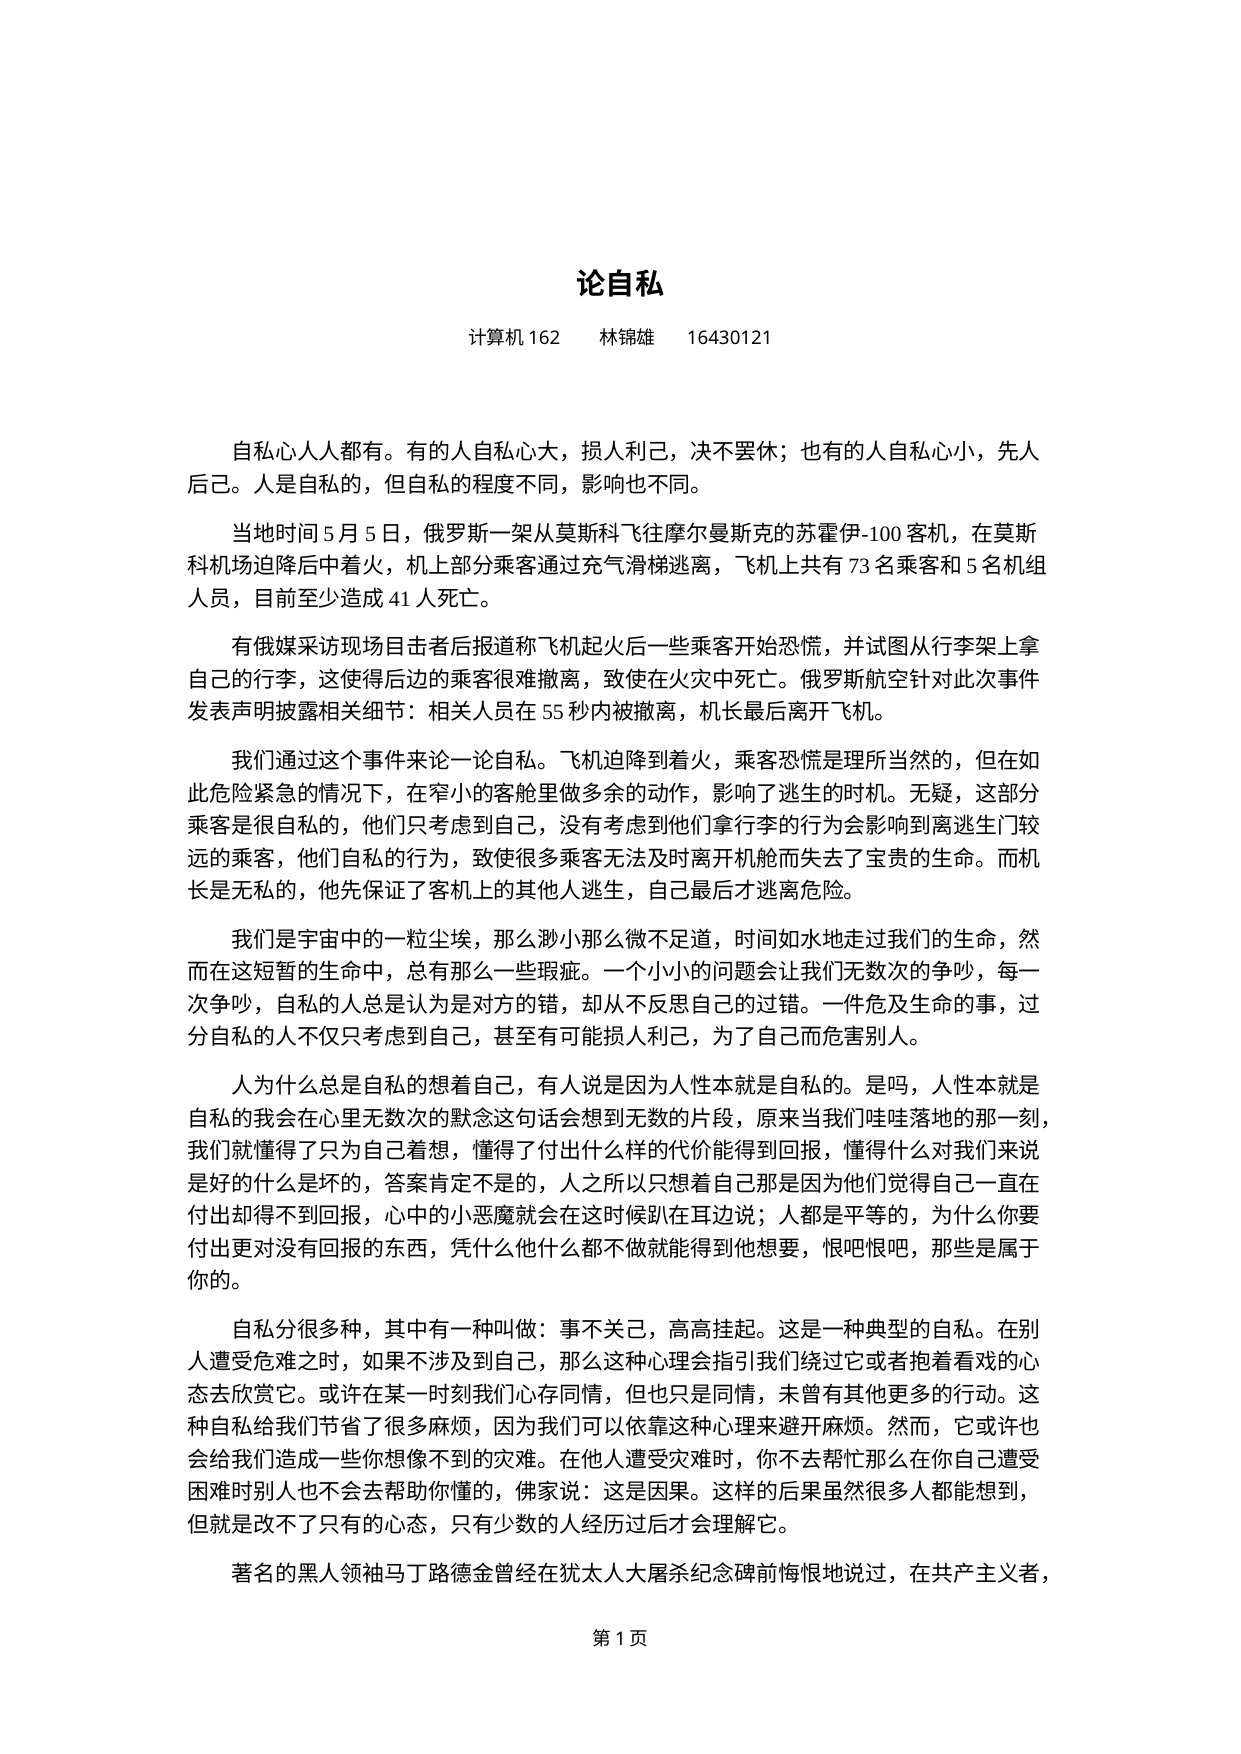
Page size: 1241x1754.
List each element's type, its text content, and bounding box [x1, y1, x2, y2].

text 计算机162 林锦雄 16430121 [187, 320, 1053, 353]
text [187, 1555, 1053, 1588]
text 我们是宇宙中的一粒尘埃，那么渺小那么微不足道，时间如水地走过我们的生命，然而在这短暂的生命中，总有那么一些瑕疵。一个小小的问题会让我们无数次的争吵，每一次争吵，自私的人总是认为是对方的错，却从不反思自己的过错。一件危及生命的事，过分自私的人不仅只考虑到自己，甚至有可能损人利己，为了自己而危害别人。 [187, 921, 1053, 1051]
text 我们通过这个事件来论一论自私。飞机迫降到着火，乘客恐慌是理所当然的，但在如此危险紧急的情况下，在窄小的客舱里做多余的动作，影响了逃生的时机。无疑，这部分乘客是很自私的，他们只考虑到自己，没有考虑到他们拿行李的行为会影响到离逃生门较远的乘客，他们自私的行为，致使很多乘客无法及时离开机舱而失去了宝贵的生命。而机长是无私的，他先保证了客机上的其他人逃生，自己最后才逃离危险。 [187, 743, 1053, 905]
title 论自私 [187, 249, 1053, 314]
text 自私分很多种，其中有一种叫做：事不关己，高高挂起。这是一种典型的自私。在别人遭受危难之时，如果不涉及到自己，那么这种心理会指引我们绕过它或者抱着看戏的心态去欣赏它。或许在某一时刻我们心存同情，但也只是同情，未曾有其他更多的行动。这种自私给我们节省了很多麻烦，因为我们可以依靠这种心理来避开麻烦。然而，它或许也会给我们造成一些你想像不到的灾难。在他人遭受灾难时，你不去帮忙那么在你自己遭受困难时别人也不会去帮助你懂的，佛家说：这是因果。这样的后果虽然很多人都能想到，但就是改不了只有的心态，只有少数的人经历过后才会理解它。 [187, 1311, 1053, 1539]
text 有俄媒采访现场目击者后报道称飞机起火后一些乘客开始恐慌，并试图从行李架上拿自己的行李，这使得后边的乘客很难撤离，致使在火灾中死亡。俄罗斯航空针对此次事件发表声明披露相关细节：相关人员在55秒内被撤离，机长最后离开飞机。 [187, 629, 1053, 726]
text 人为什么总是自私的想着自己，有人说是因为人性本就是自私的。是吗，人性本就是自私的我会在心里无数次的默念这句话会想到无数的片段，原来当我们哇哇落地的那一刻，我们就懂得了只为自己着想，懂得了付出什么样的代价能得到回报，懂得什么对我们来说是好的什么是坏的，答案肯定不是的，人之所以只想着自己那是因为他们觉得自己一直在付出却得不到回报，心中的小恶魔就会在这时候趴在耳边说；人都是平等的，为什么你要付出更对没有回报的东西，凭什么他什么都不做就能得到他想要，恨吧恨吧，那些是属于你的。 [187, 1068, 1053, 1295]
text 当地时间5月5日，俄罗斯一架从莫斯科飞往摩尔曼斯克的苏霍伊-100客机，在莫斯科机场迫降后中着火，机上部分乘客通过充气滑梯逃离，飞机上共有73名乘客和5名机组人员，目前至少造成41人死亡。 [187, 515, 1053, 613]
text 自私心人人都有。有的人自私心大，损人利己，决不罢休；也有的人自私心小，先人后己。人是自私的，但自私的程度不同，影响也不同。 [187, 434, 1053, 499]
